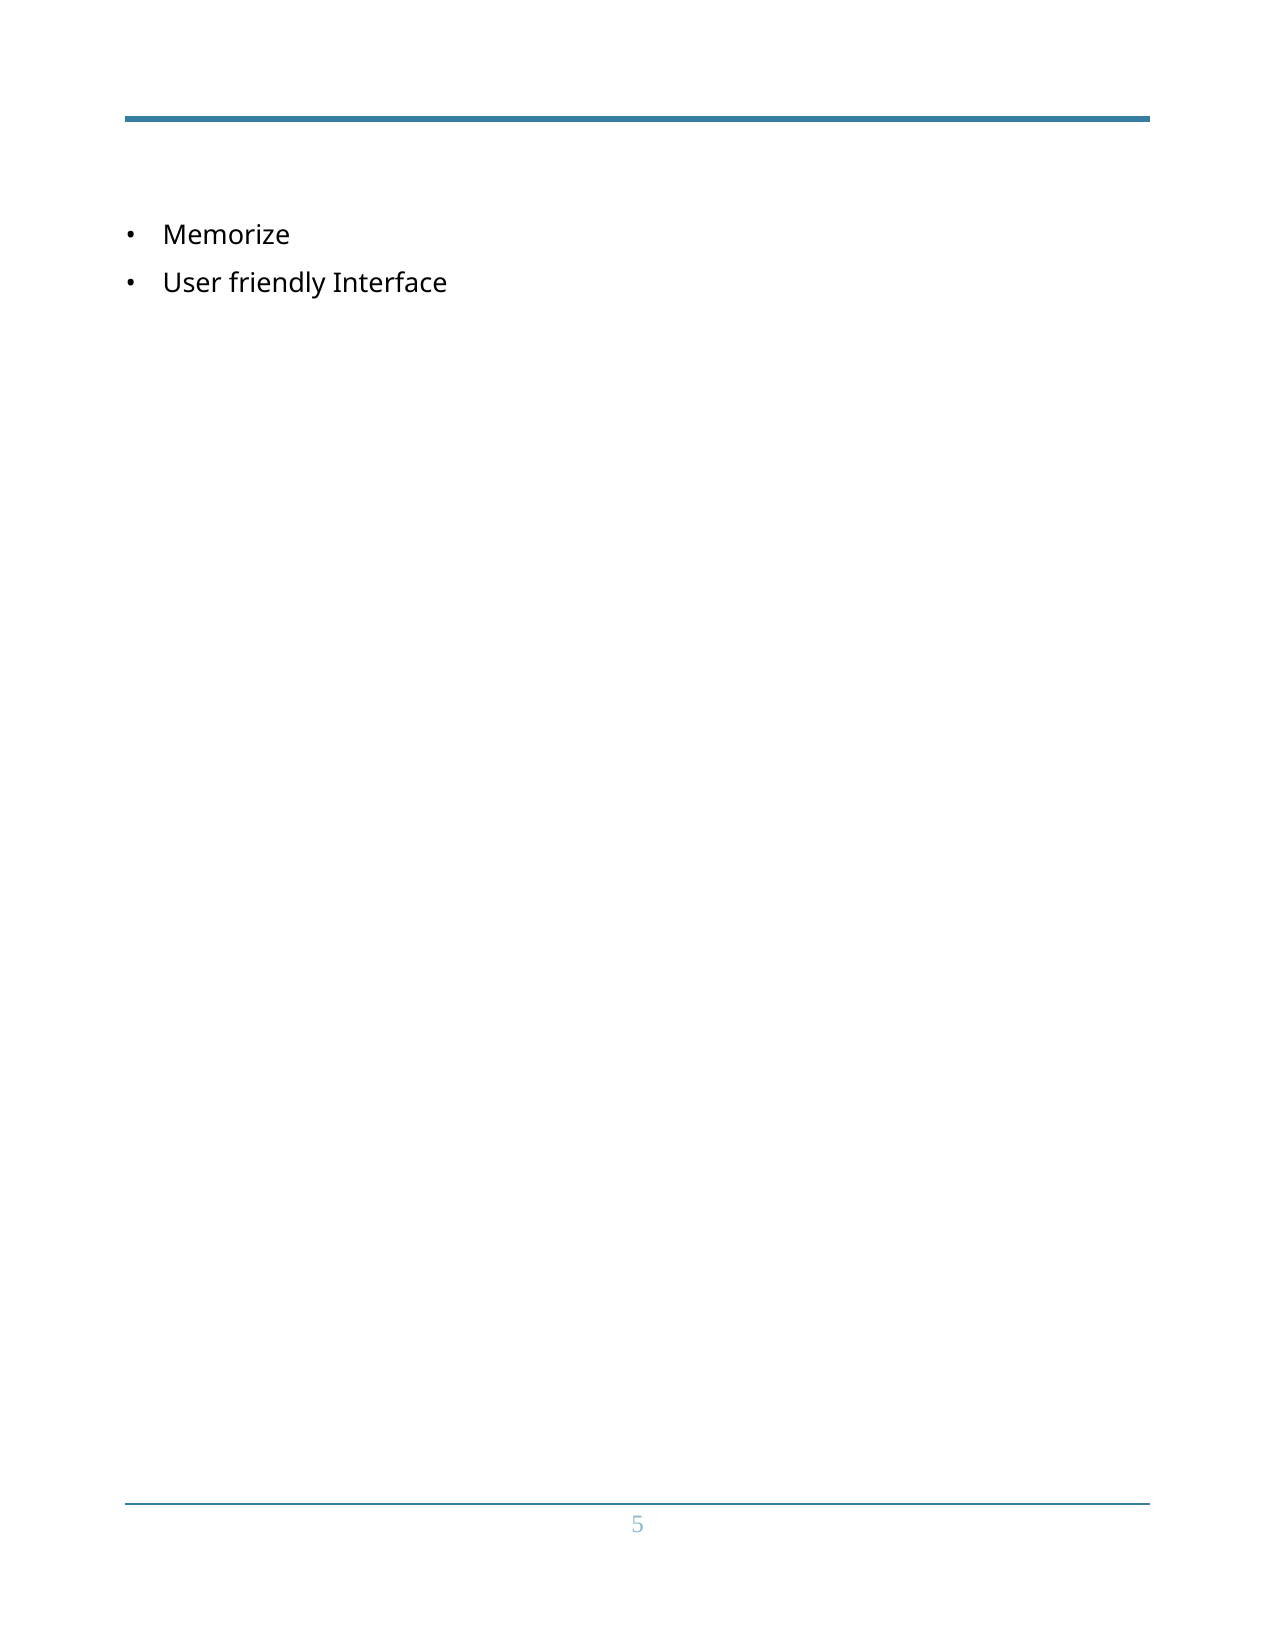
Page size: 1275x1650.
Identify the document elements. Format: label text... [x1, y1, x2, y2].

list User friendly Interface [125, 263, 1150, 300]
list Memorize [125, 216, 1150, 252]
